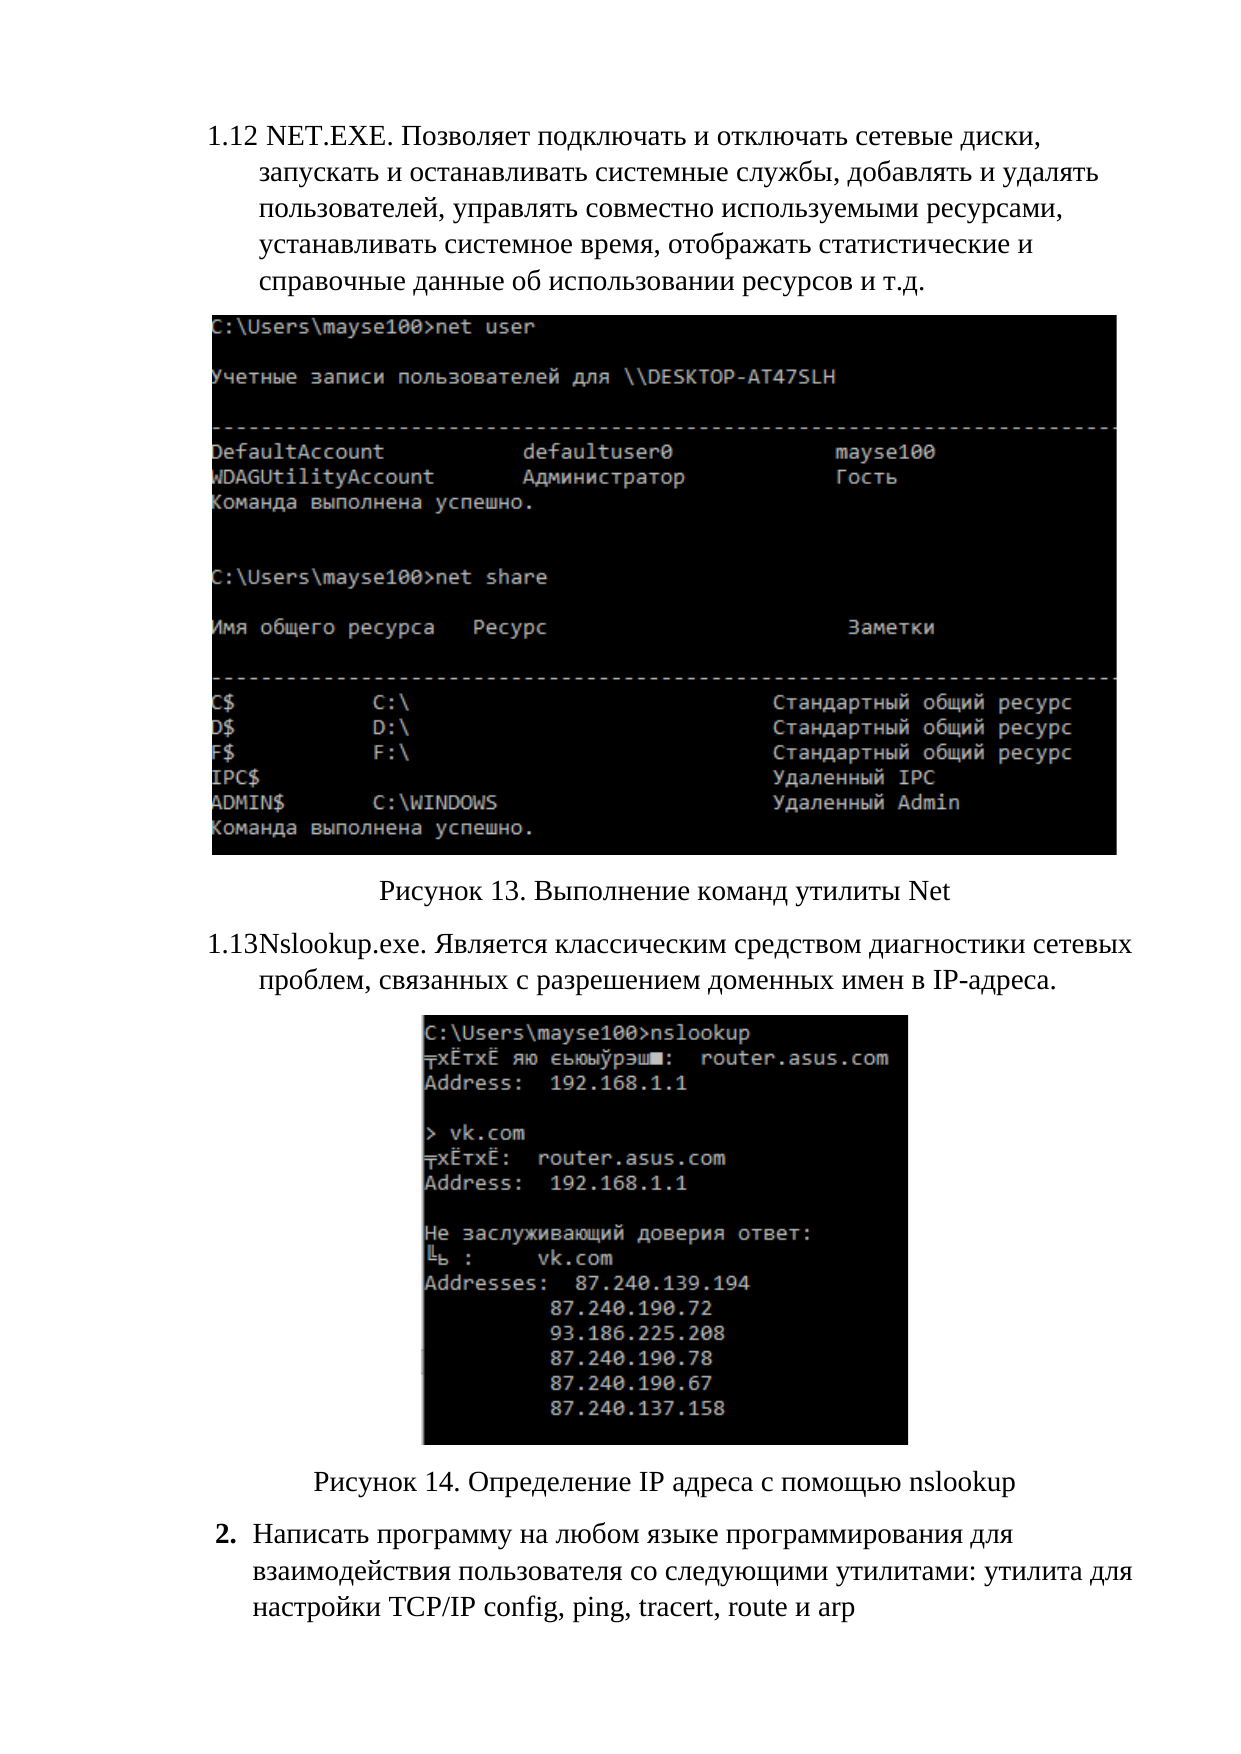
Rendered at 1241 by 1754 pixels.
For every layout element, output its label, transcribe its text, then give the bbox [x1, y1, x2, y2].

text Рисунок 14. Определение IP адреса с помощью nslookup [177, 1464, 1152, 1497]
picture [420, 1015, 909, 1445]
picture [212, 315, 1117, 855]
list Nslookup.exe. Является классическим средством диагностики сетевых проблем, связанных с разрешением доменных имен в IP-адреса. [207, 926, 1152, 996]
text Рисунок 13. Выполнение команд утилиты Net [177, 873, 1152, 907]
list NET.EXE. Позволяет подключать и отключать сетевые диски, запускать и останавливать системные службы, добавлять и удалять пользователей, управлять совместно используемыми ресурсами, устанавливать системное время, отображать статистические и справочные данные об использовании ресурсов и т.д. [207, 118, 1152, 296]
list Написать программу на любом языке программирования для взаимодействия пользователя со следующими утилитами: утилита для настройки TCP/IP config, ping, tracert, route и arp [215, 1517, 1152, 1622]
